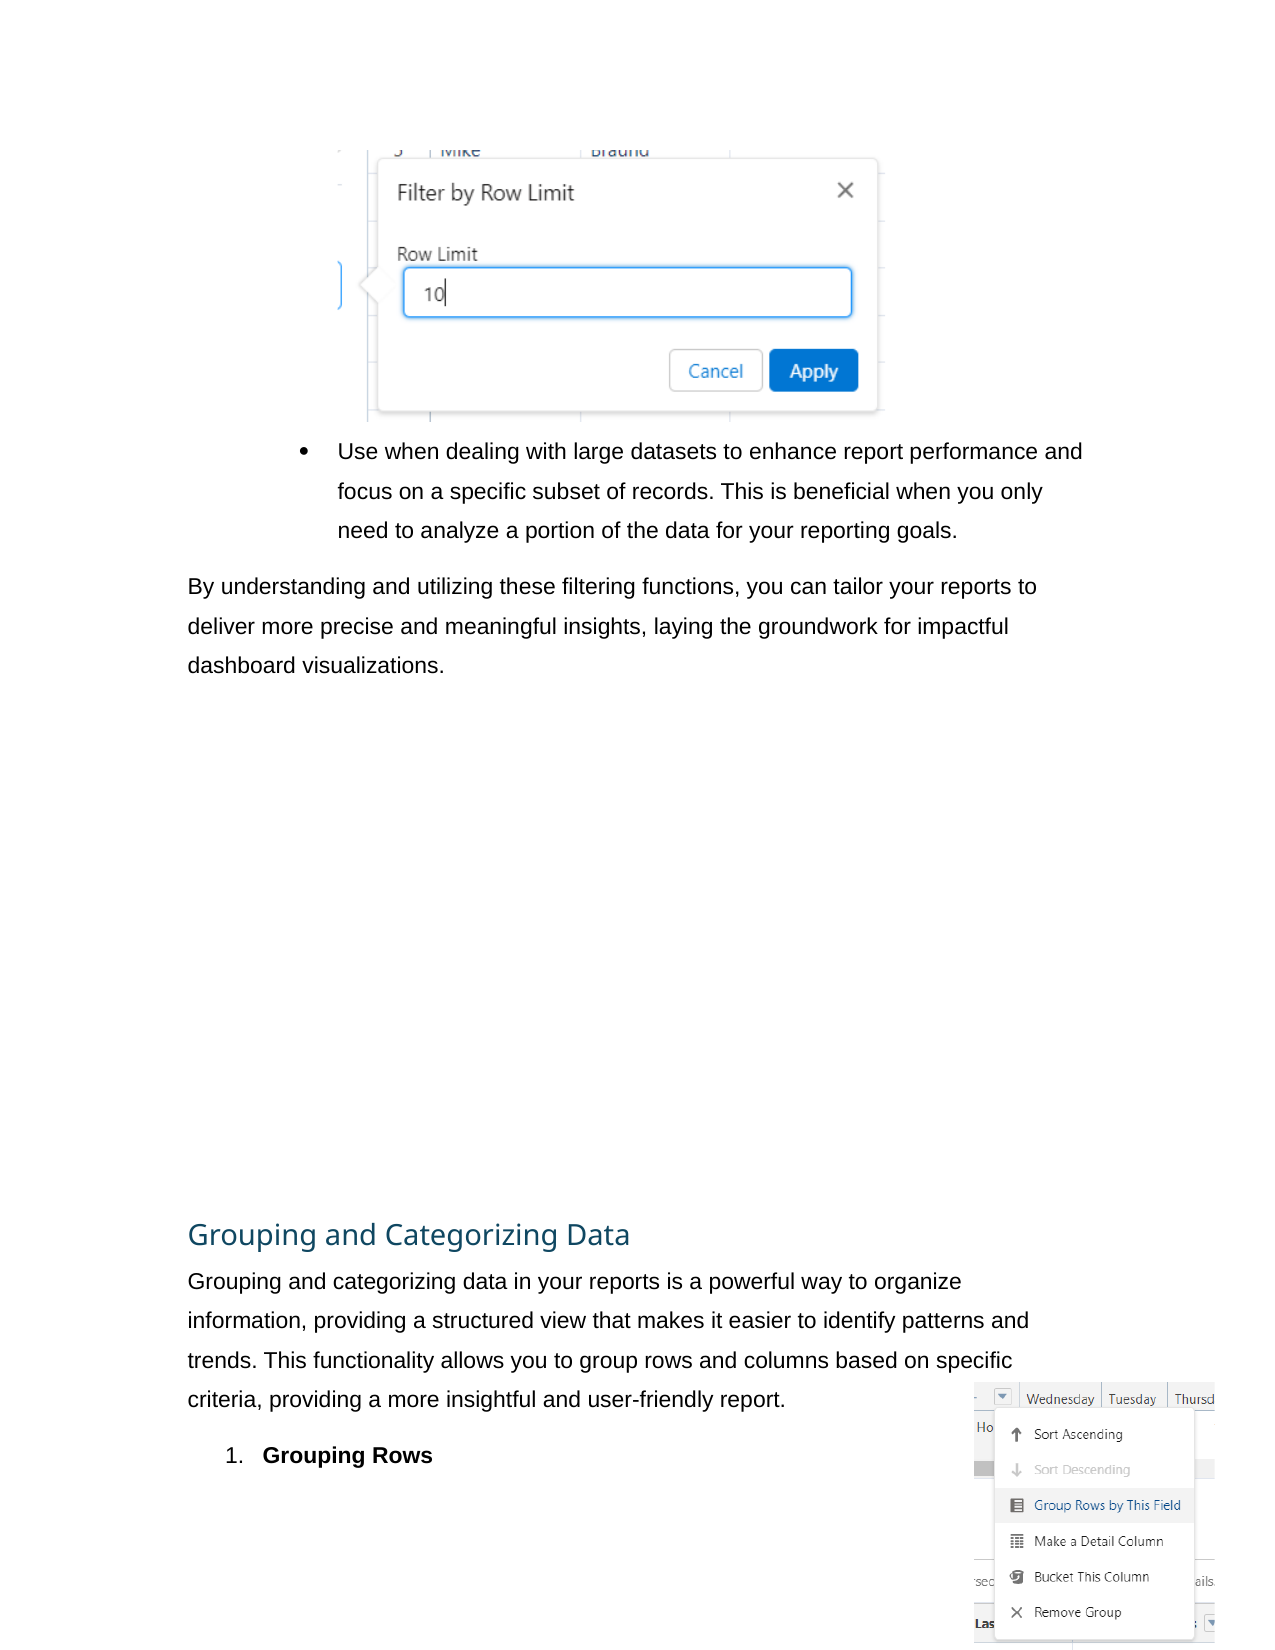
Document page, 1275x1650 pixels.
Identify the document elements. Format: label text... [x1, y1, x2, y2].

picture [974, 1382, 1215, 1650]
picture [337, 150, 886, 422]
text Grouping and categorizing data in your reports is a powerful way to organize information, providing a structured view that makes it easier to identify patterns and trends. This functionality allows you to group rows and columns based on specific criteria, providing a more insightful and user-friendly report. [187, 1268, 1087, 1412]
subtitle Grouping and Categorizing Data [187, 1214, 1087, 1253]
list Use when dealing with large datasets to enhance report performance and focus on a specific subset of records. This is beneficial when you only need to analyze a portion of the data for your reporting goals. [300, 438, 1087, 543]
list Grouping Rows [225, 1442, 974, 1469]
text By understanding and utilizing these filtering functions, you can tailor your reports to deliver more precise and meaningful insights, laying the groundwork for impactful dashboard visualizations. [187, 573, 1087, 679]
